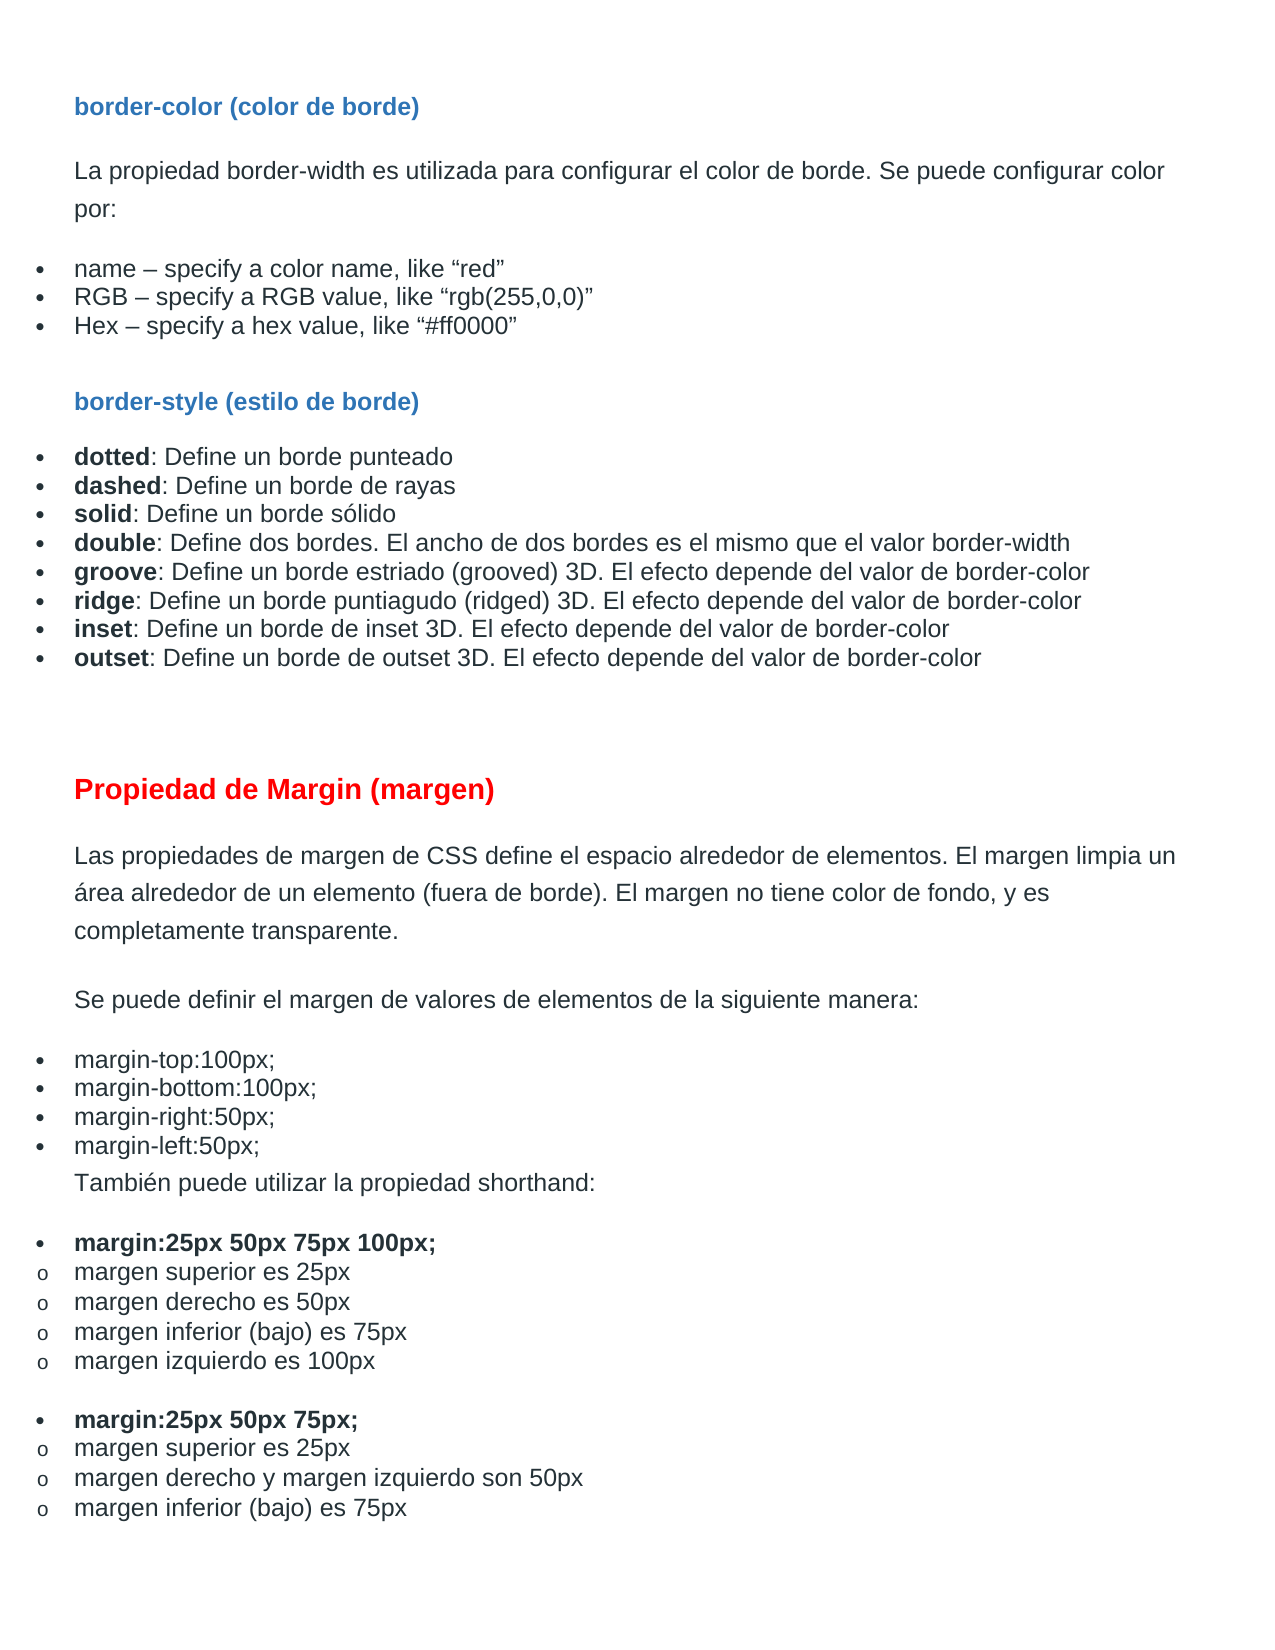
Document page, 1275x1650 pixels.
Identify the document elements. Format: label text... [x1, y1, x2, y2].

list groove: Define un borde estriado (grooved) 3D. El efecto depende del valor de border-color [36, 557, 1196, 586]
list inset: Define un borde de inset 3D. El efecto depende del valor de border-color [36, 614, 1196, 643]
list margin-bottom:100px; [36, 1073, 1196, 1102]
list margin-top:100px; [36, 1045, 1196, 1073]
list Hex – specify a hex value, like “#ff0000” [36, 311, 1196, 340]
text border-style (estilo de borde) [74, 368, 1196, 415]
text border-color (color de borde) [74, 74, 1196, 121]
list dashed: Define un borde de rayas [36, 471, 1196, 499]
list margin-left:50px; [36, 1131, 1196, 1160]
list margin:25px 50px 75px; [36, 1405, 1196, 1433]
list margen inferior (bajo) es 75px [36, 1493, 1196, 1522]
list outset: Define un borde de outset 3D. El efecto depende del valor de border-color [36, 643, 1196, 672]
list dotted: Define un borde punteado [36, 442, 1196, 471]
list ridge: Define un borde puntiagudo (ridged) 3D. El efecto depende del valor de border-color [36, 586, 1196, 614]
list margen izquierdo es 100px [36, 1346, 1196, 1376]
list margen inferior (bajo) es 75px [36, 1317, 1196, 1346]
list margen superior es 25px [36, 1433, 1196, 1463]
text También puede utilizar la propiedad shorthand: [74, 1160, 1196, 1197]
list margen superior es 25px [36, 1257, 1196, 1287]
list double: Define dos bordes. El ancho de dos bordes es el mismo que el valor border-width [36, 528, 1196, 557]
list margin:25px 50px 75px 100px; [36, 1228, 1196, 1257]
text La propiedad border-width es utilizada para configurar el color de borde. Se puede configurar color por: [74, 147, 1196, 222]
list solid: Define un borde sólido [36, 499, 1196, 528]
text Se puede definir el margen de valores de elementos de la siguiente manera: [74, 976, 1196, 1013]
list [36, 1463, 1196, 1493]
list name – specify a color name, like “red” [36, 253, 1196, 282]
text Propiedad de Margin (margen) [74, 752, 1196, 806]
list margin-right:50px; [36, 1102, 1196, 1131]
list RGB – specify a RGB value, like “rgb(255,0,0)” [36, 282, 1196, 311]
list margen derecho es 50px [36, 1287, 1196, 1317]
text Las propiedades de margen de CSS define el espacio alrededor de elementos. El margen limpia un área alrededor de un elemento (fuera de borde). El margen no tiene color de fondo, y es completamente transparente. [74, 832, 1196, 945]
